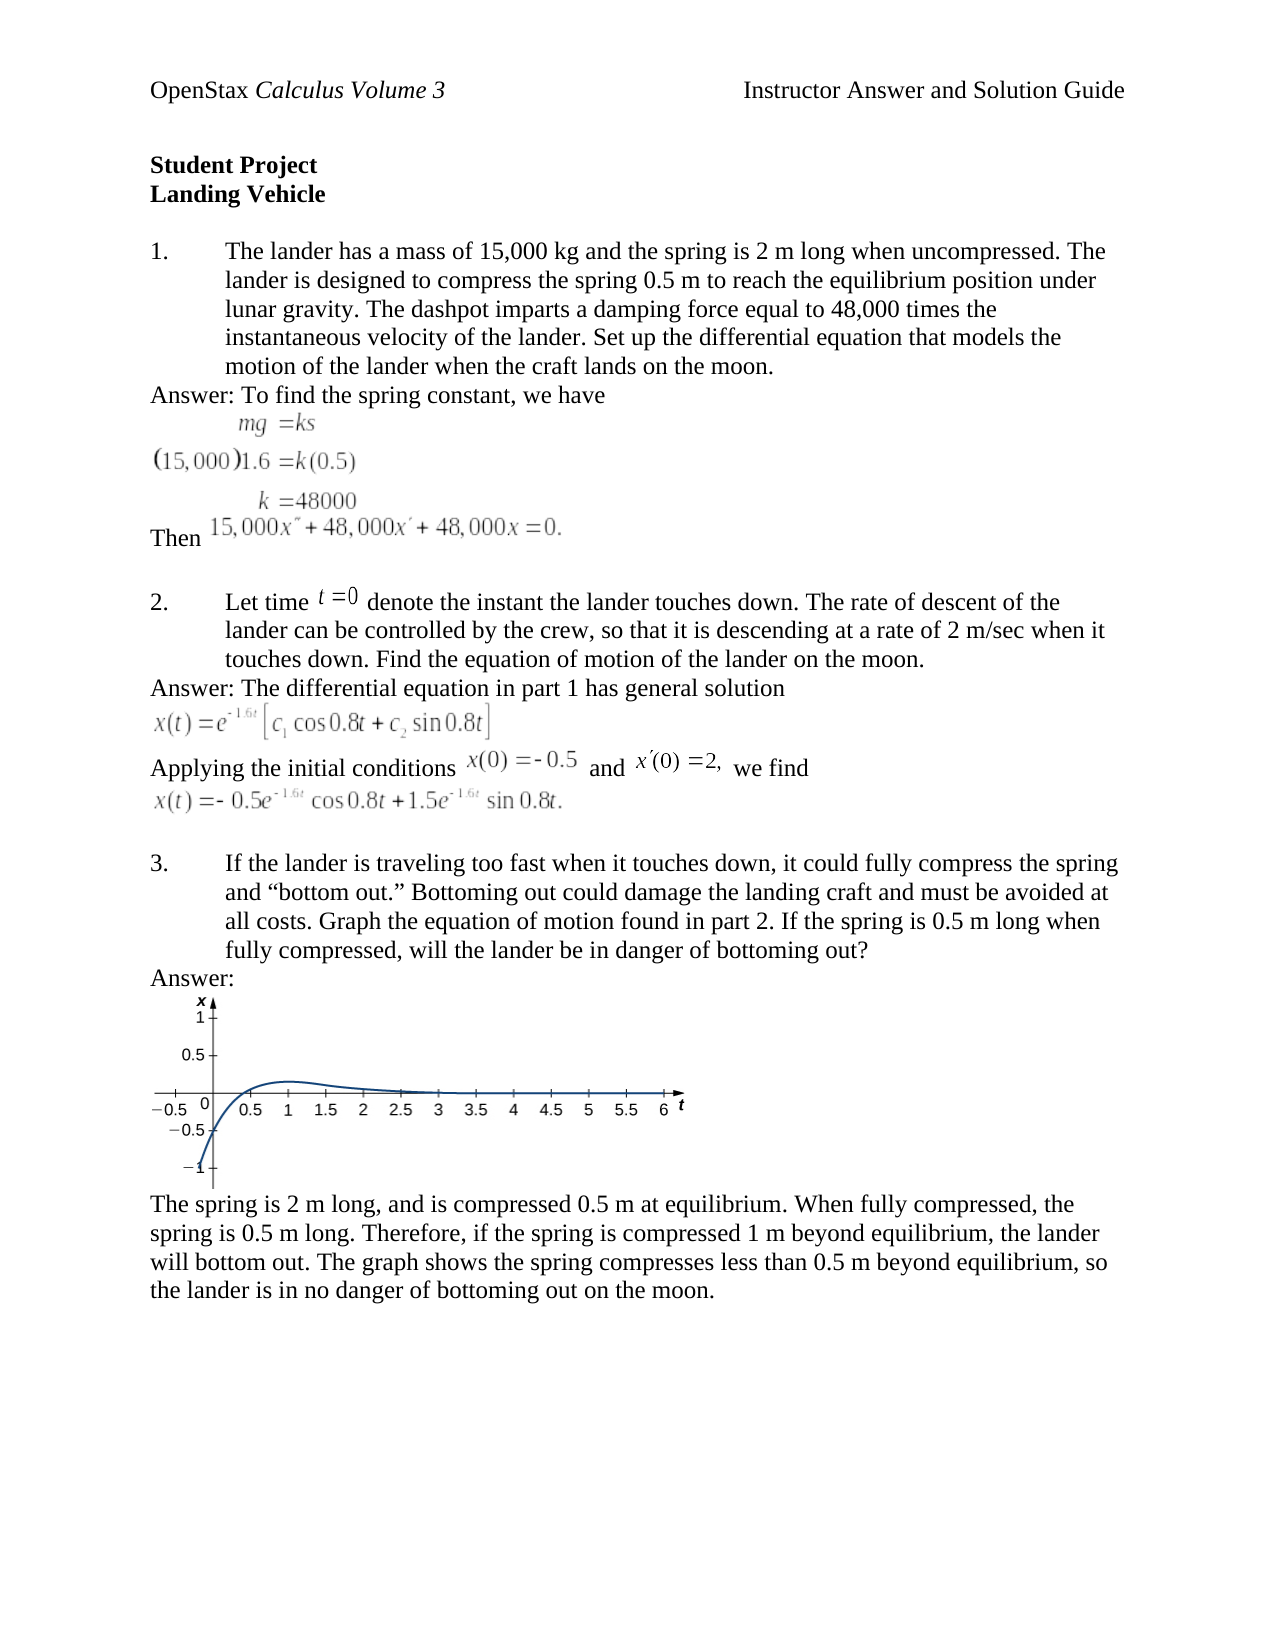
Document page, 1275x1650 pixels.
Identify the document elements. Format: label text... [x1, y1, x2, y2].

text Then [150, 513, 1125, 552]
text Answer: The differential equation in part 1 has general solution [150, 673, 1125, 702]
text Answer: [150, 963, 1125, 992]
list If the lander is traveling too fast when it touches down, it could fully compress the spring and “bottom out.” Bottoming out could damage the landing craft and must be avoided at all costs. Graph the equation of motion found in part 2. If the spring is 0.5 m long when fully compressed, will the lander be in danger of bottoming out? [150, 848, 1125, 963]
text Answer: To find the spring constant, we have [150, 380, 1125, 409]
list The lander has a mass of 15,000 kg and the spring is 2 m long when uncompressed. The lander is designed to compress the spring 0.5 m to reach the equilibrium position under lunar gravity. The dashpot imparts a damping force equal to 48,000 times the instantaneous velocity of the lander. Set up the differential equation that models the motion of the lander when the craft lands on the moon. [150, 236, 1125, 380]
text Landing Vehicle [150, 179, 1125, 207]
picture [150, 992, 685, 1189]
text Student Project [150, 150, 1125, 179]
text Applying the initial conditions and we find [150, 747, 1125, 782]
text The spring is 2 m long, and is compressed 0.5 m at equilibrium. When fully compressed, the spring is 0.5 m long. Therefore, if the spring is compressed 1 m beyond equilibrium, the lander will bottom out. The graph shows the spring compresses less than 0.5 m beyond equilibrium, so the lander is in no danger of bottoming out on the moon. [150, 1189, 1125, 1304]
list Let time denote the instant the lander touches down. The rate of descent of the lander can be controlled by the crew, so that it is descending at a rate of 2 m/sec when it touches down. Find the equation of motion of the lander on the moon. [150, 580, 1125, 673]
